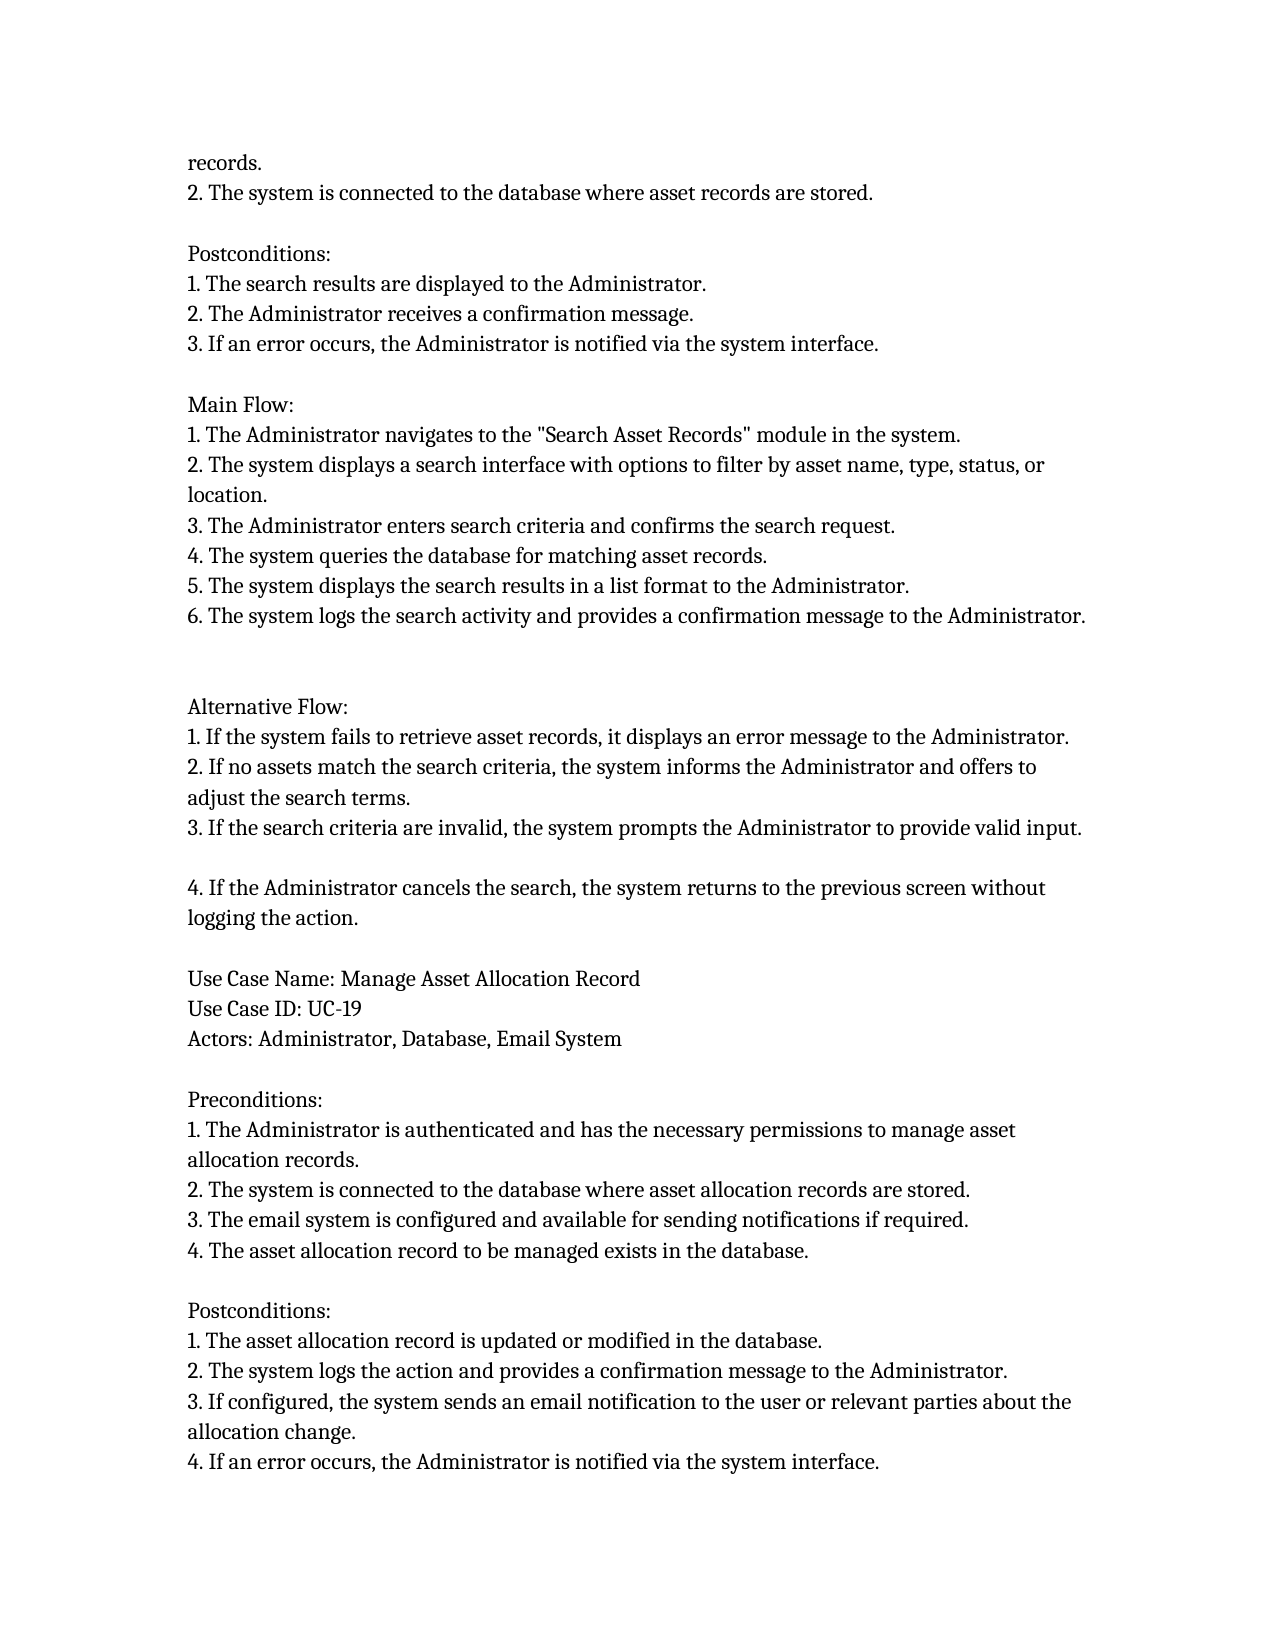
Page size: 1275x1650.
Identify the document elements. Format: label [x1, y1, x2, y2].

text [187, 150, 1087, 1475]
